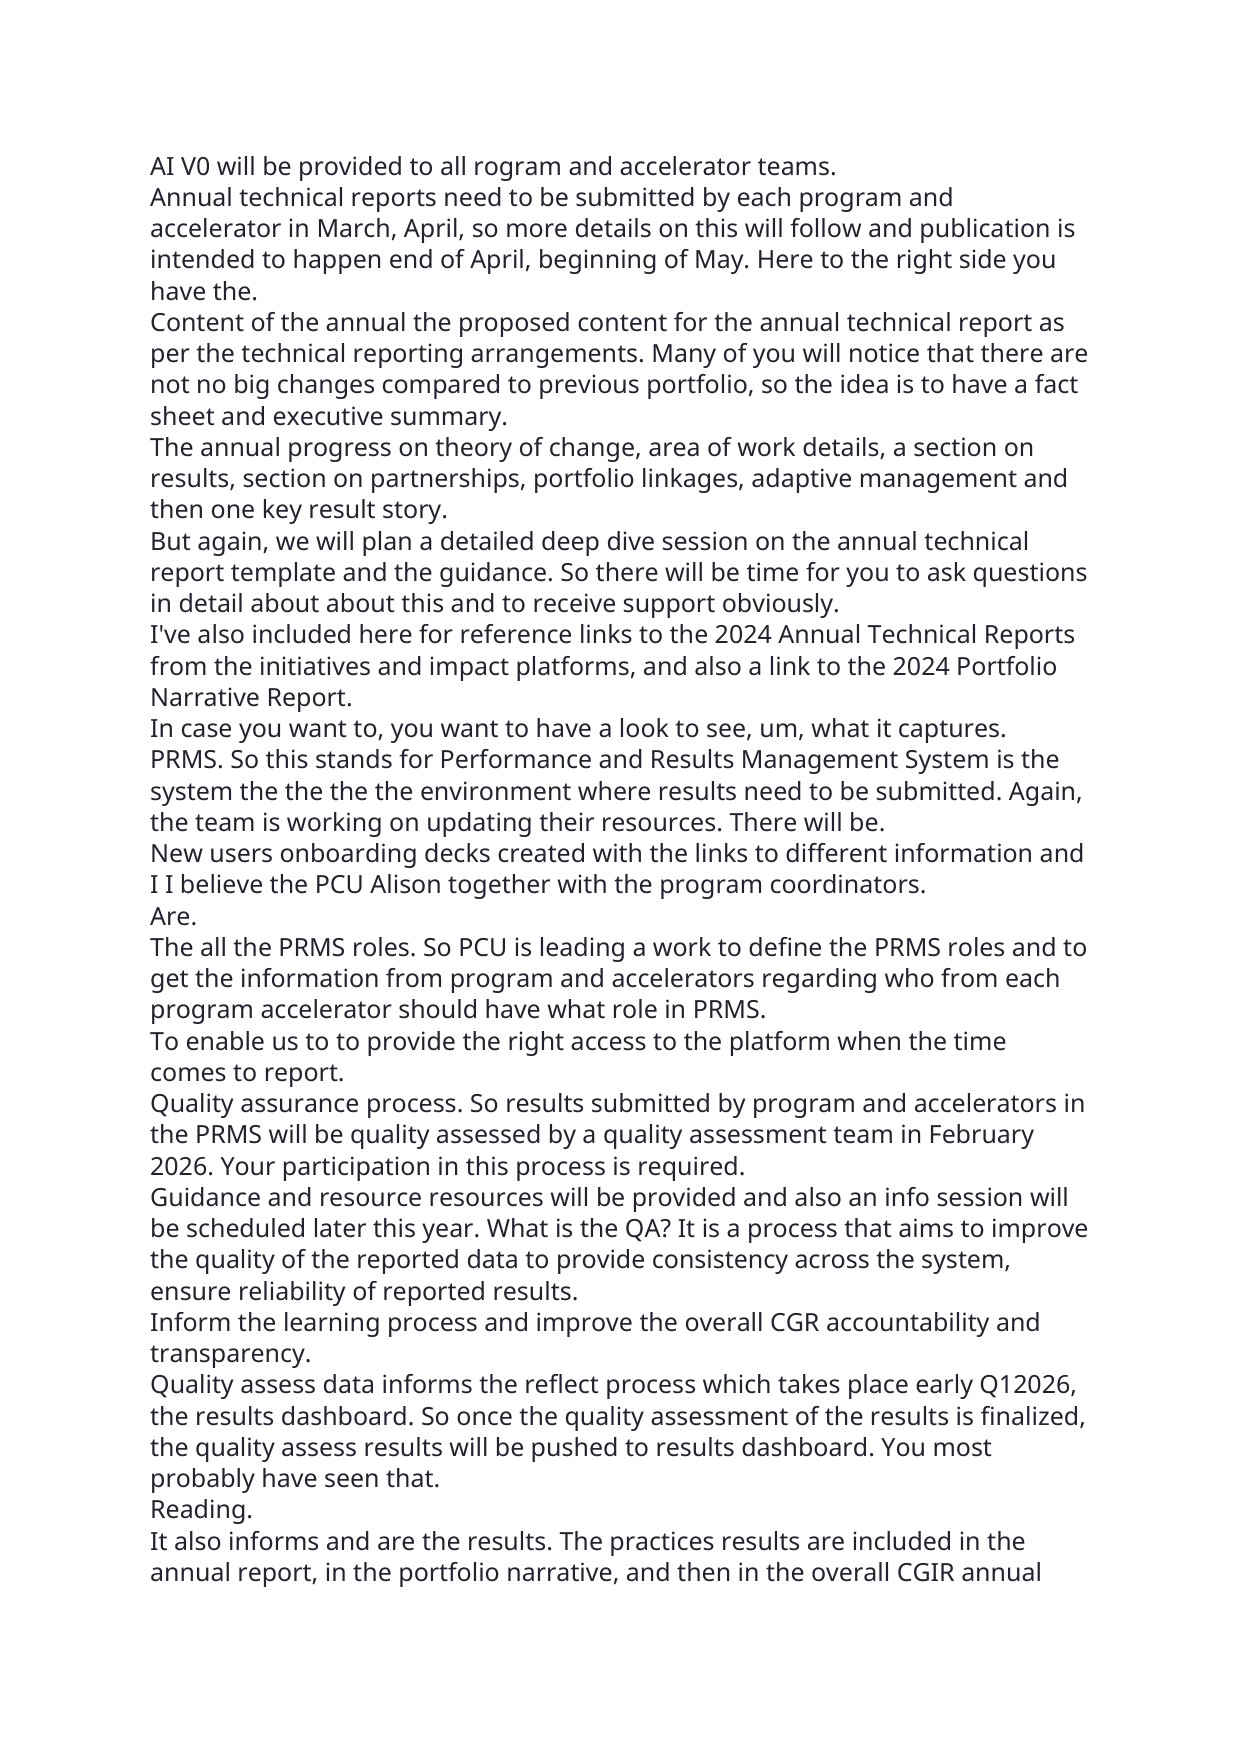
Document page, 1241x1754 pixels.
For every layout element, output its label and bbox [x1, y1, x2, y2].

text [150, 150, 1090, 1587]
